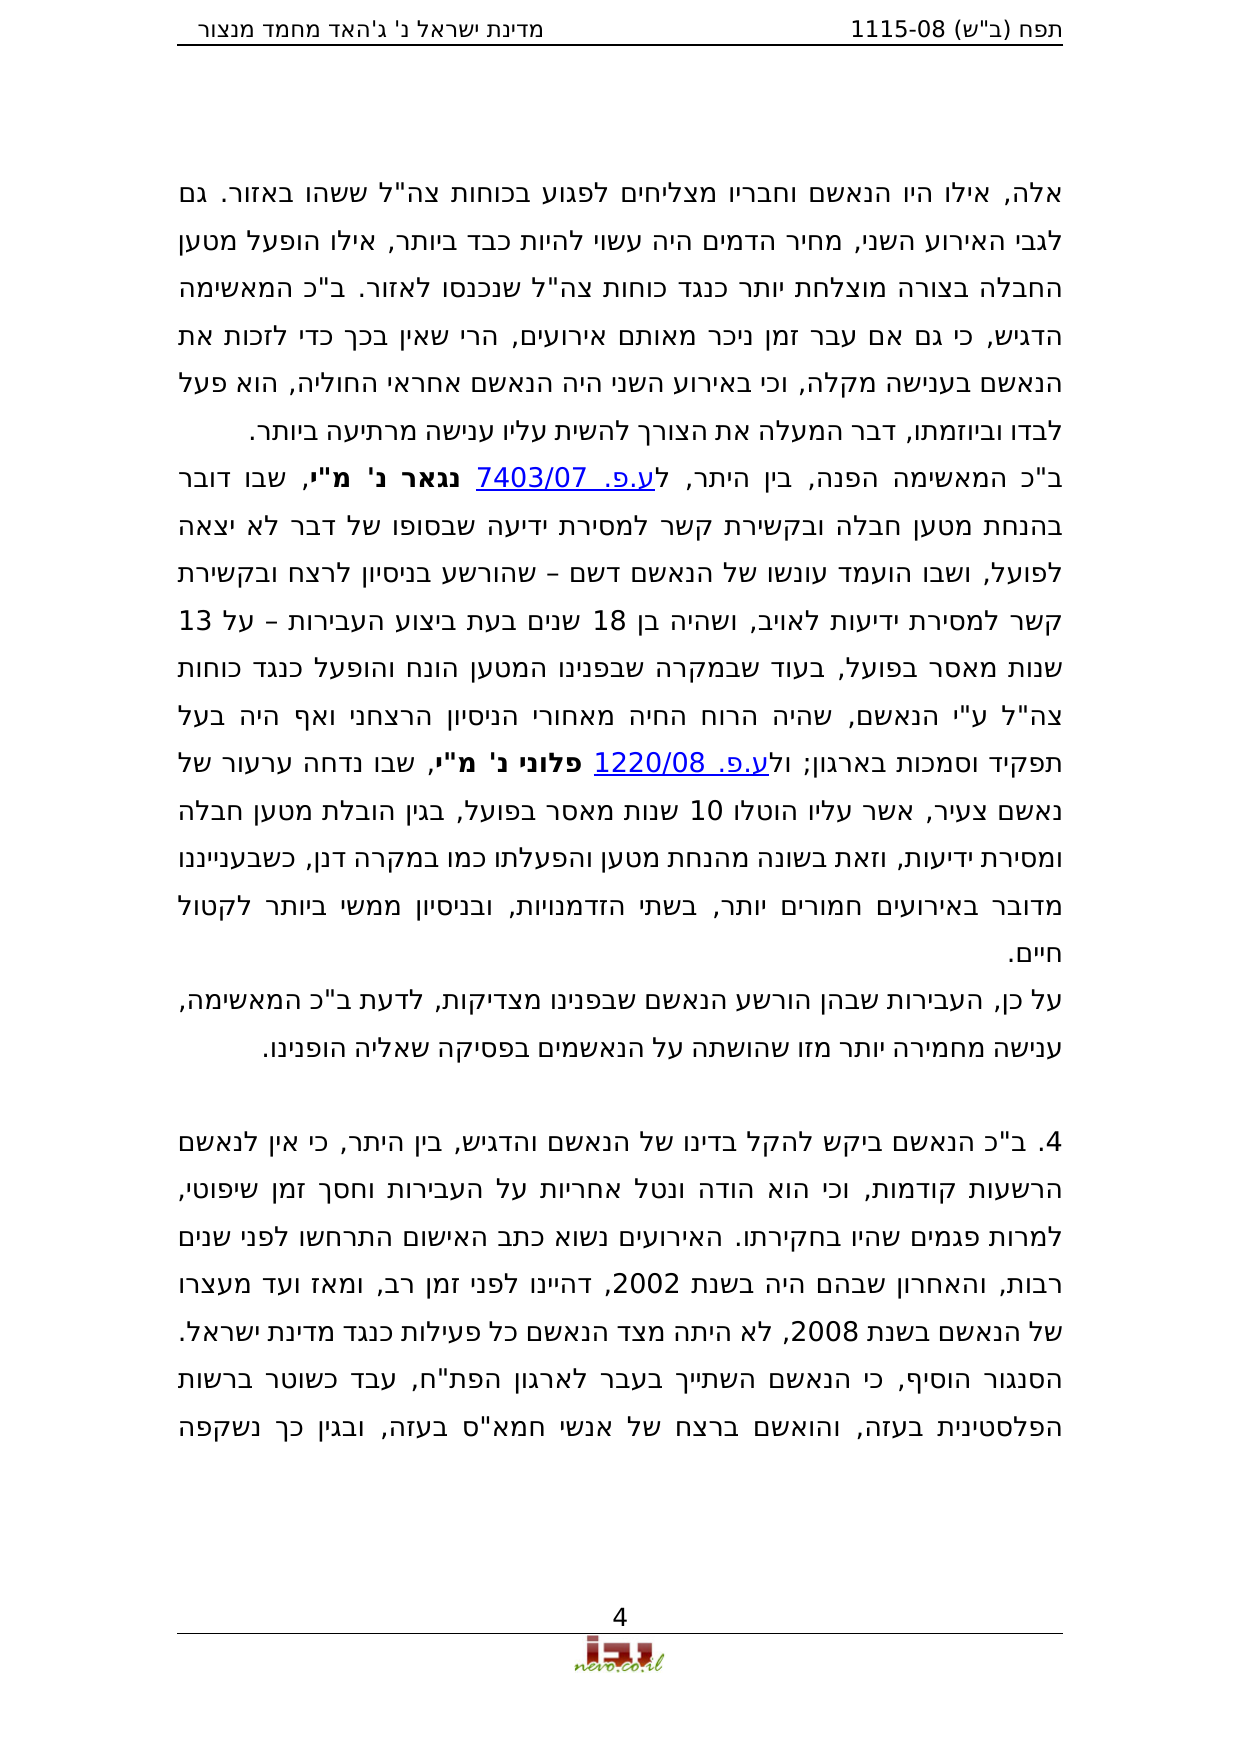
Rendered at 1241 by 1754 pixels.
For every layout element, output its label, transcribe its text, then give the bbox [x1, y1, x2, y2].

text ב"כ המאשימה הפנה, בין היתר, לע.פ. 7403/07 נגאר נ' מ"י, שבו דובר בהנחת מטען חבלה ובקשירת קשר למסירת ידיעה שבסופו של דבר לא יצאה לפועל, ושבו הועמד עונשו של הנאשם דשם – שהורשע בניסיון לרצח ובקשירת קשר למסירת ידיעות לאויב, ושהיה בן 18 שנים בעת ביצוע העבירות – על 13 שנות מאסר בפועל, בעוד שבמקרה שבפנינו המטען הונח והופעל כנגד כוחות צה"ל ע"י הנאשם, שהיה הרוח החיה מאחורי הניסיון הרצחני ואף היה בעל תפקיד וסמכות בארגון; ולע.פ. 1220/08 פלוני נ' מ"י, שבו נדחה ערעור של נאשם צעיר, אשר עליו הוטלו 10 שנות מאסר בפועל, בגין הובלת מטען חבלה ומסירת ידיעות, וזאת בשונה מהנחת מטען והפעלתו כמו במקרה דנן, כשבענייננו מדובר באירועים חמורים יותר, בשתי הזדמנויות, ובניסיון ממשי ביותר לקטול חיים. [177, 462, 1063, 969]
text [177, 1126, 1063, 1442]
text על כן, העבירות שבהן הורשע הנאשם שבפנינו מצדיקות, לדעת ב"כ המאשימה, ענישה מחמירה יותר מזו שהושתה על הנאשמים בפסיקה שאליה הופנינו. [177, 984, 1063, 1063]
picture [574, 1635, 666, 1673]
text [177, 177, 1063, 446]
